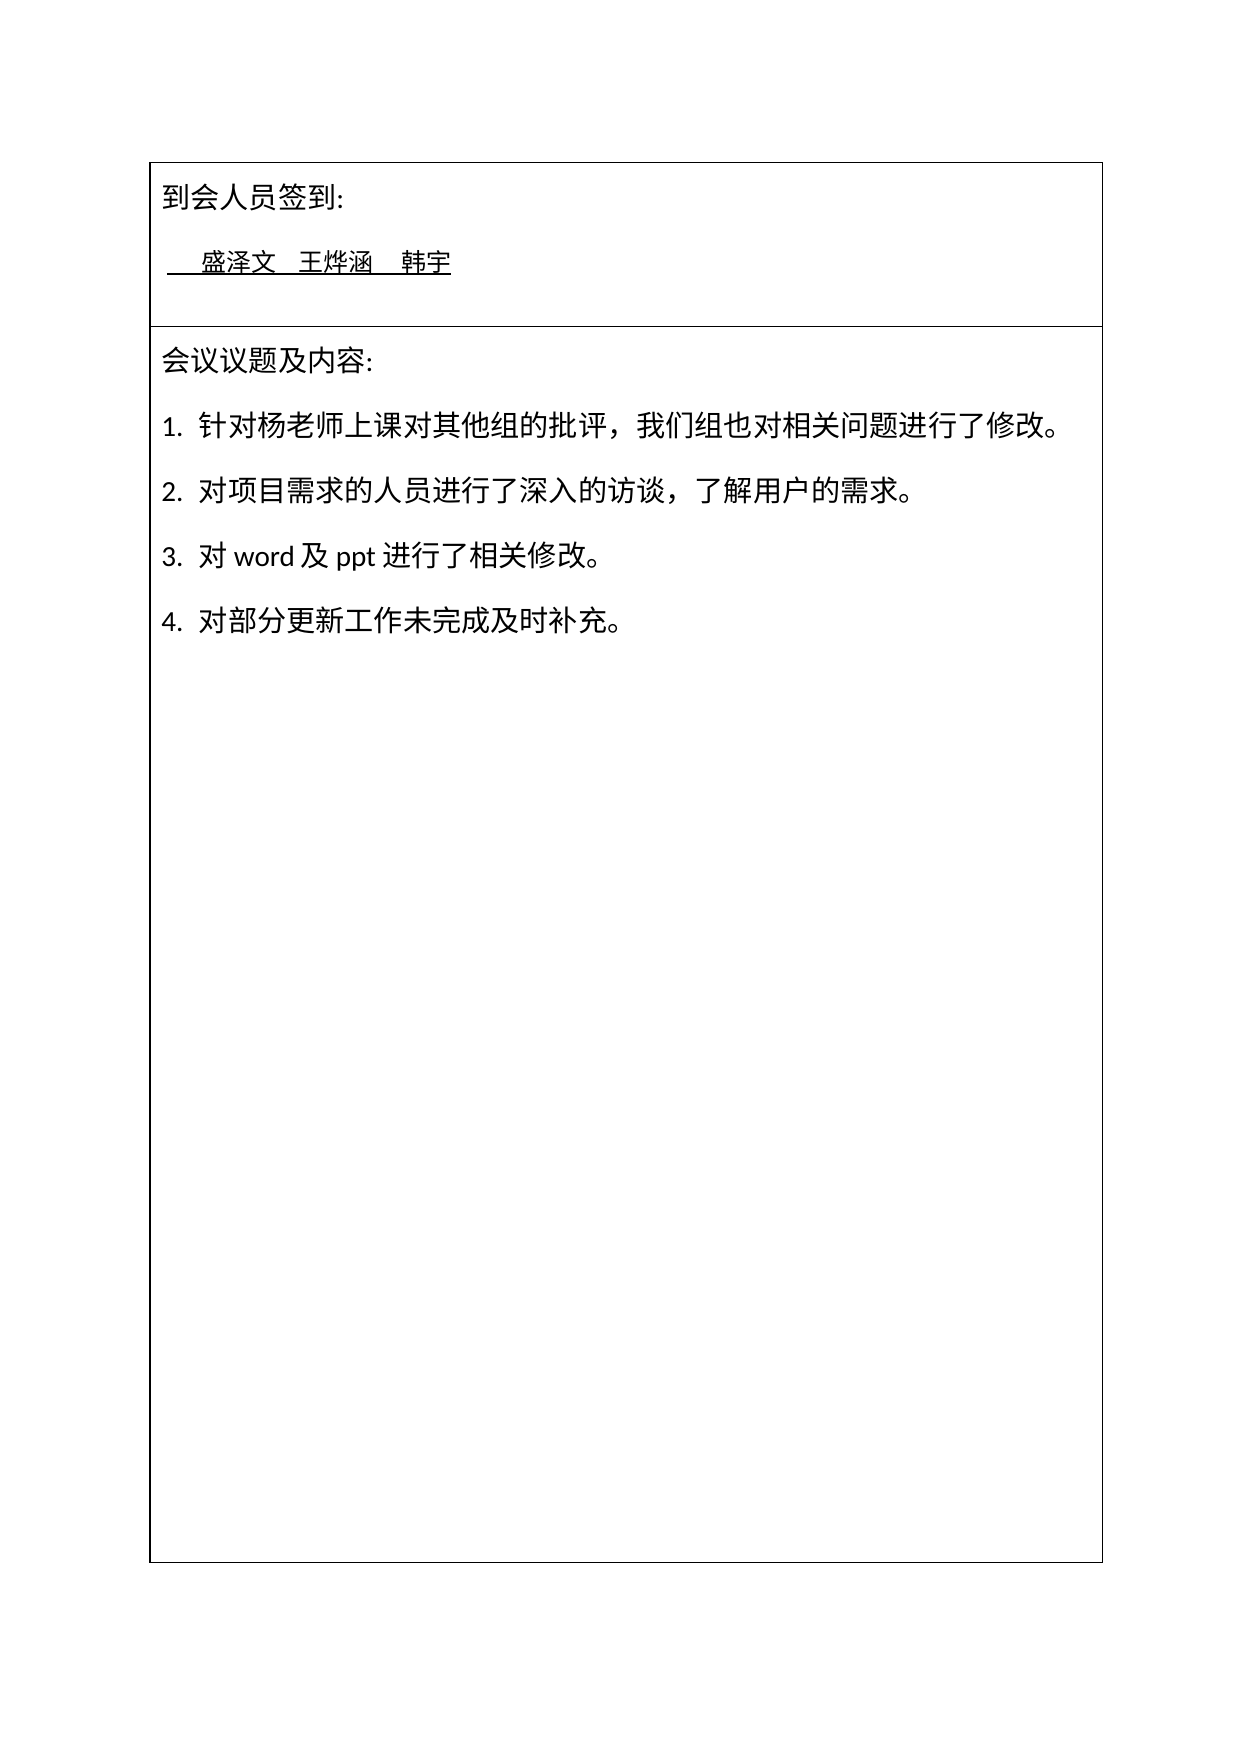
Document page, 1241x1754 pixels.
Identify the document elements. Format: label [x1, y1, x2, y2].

table_header [151, 163, 1102, 326]
table_cell [151, 327, 1102, 1562]
